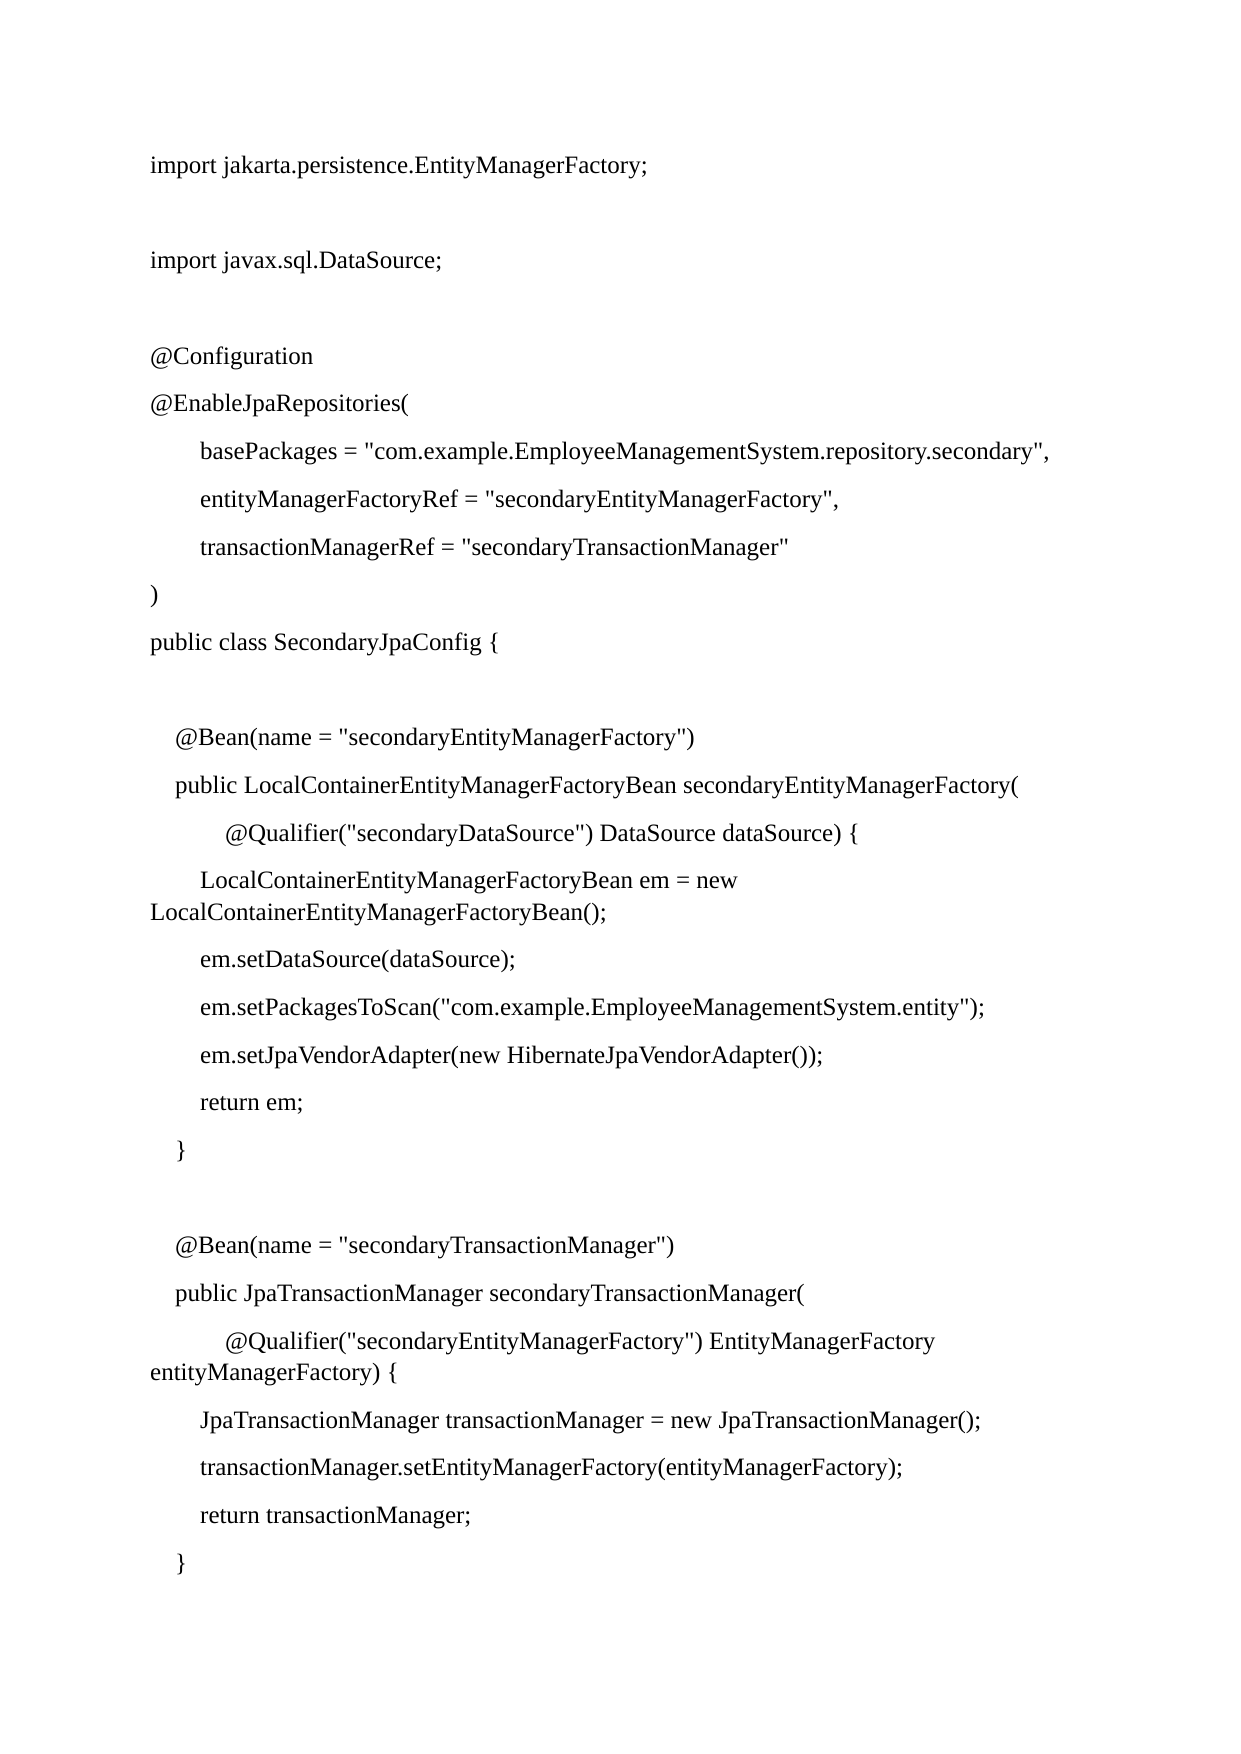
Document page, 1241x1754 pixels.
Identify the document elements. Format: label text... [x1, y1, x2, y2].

text public JpaTransactionManager secondaryTransactionManager( [150, 1278, 1090, 1307]
text public LocalContainerEntityManagerFactoryBean secondaryEntityManagerFactory( [150, 770, 1090, 799]
text } [150, 1548, 1090, 1577]
text public class SecondaryJpaConfig { [150, 627, 1090, 656]
text import jakarta.persistence.EntityManagerFactory; [150, 150, 1090, 179]
text @Qualifier("secondaryEntityManagerFactory") EntityManagerFactory entityManagerFactory) { [150, 1326, 1090, 1386]
text ) [150, 579, 1090, 608]
text } [150, 1135, 1090, 1164]
text LocalContainerEntityManagerFactoryBean em = new LocalContainerEntityManagerFactoryBean(); [150, 866, 1090, 925]
text em.setDataSource(dataSource); [150, 944, 1090, 973]
text em.setPackagesToScan("com.example.EmployeeManagementSystem.entity"); [150, 992, 1090, 1021]
text @Bean(name = "secondaryEntityManagerFactory") [150, 722, 1090, 751]
text @Configuration [150, 341, 1090, 369]
text @Qualifier("secondaryDataSource") DataSource dataSource) { [150, 818, 1090, 847]
text entityManagerFactoryRef = "secondaryEntityManagerFactory", [150, 484, 1090, 513]
text import javax.sql.DataSource; [150, 245, 1090, 274]
text return em; [150, 1087, 1090, 1116]
text em.setJpaVendorAdapter(new HibernateJpaVendorAdapter()); [150, 1040, 1090, 1068]
text @EnableJpaRepositories( [150, 388, 1090, 417]
text return transactionManager; [150, 1500, 1090, 1529]
text @Bean(name = "secondaryTransactionManager") [150, 1231, 1090, 1259]
text basePackages = "com.example.EmployeeManagementSystem.repository.secondary", [150, 436, 1090, 465]
text transactionManager.setEntityManagerFactory(entityManagerFactory); [150, 1452, 1090, 1481]
text transactionManagerRef = "secondaryTransactionManager" [150, 532, 1090, 560]
text JpaTransactionManager transactionManager = new JpaTransactionManager(); [150, 1405, 1090, 1433]
